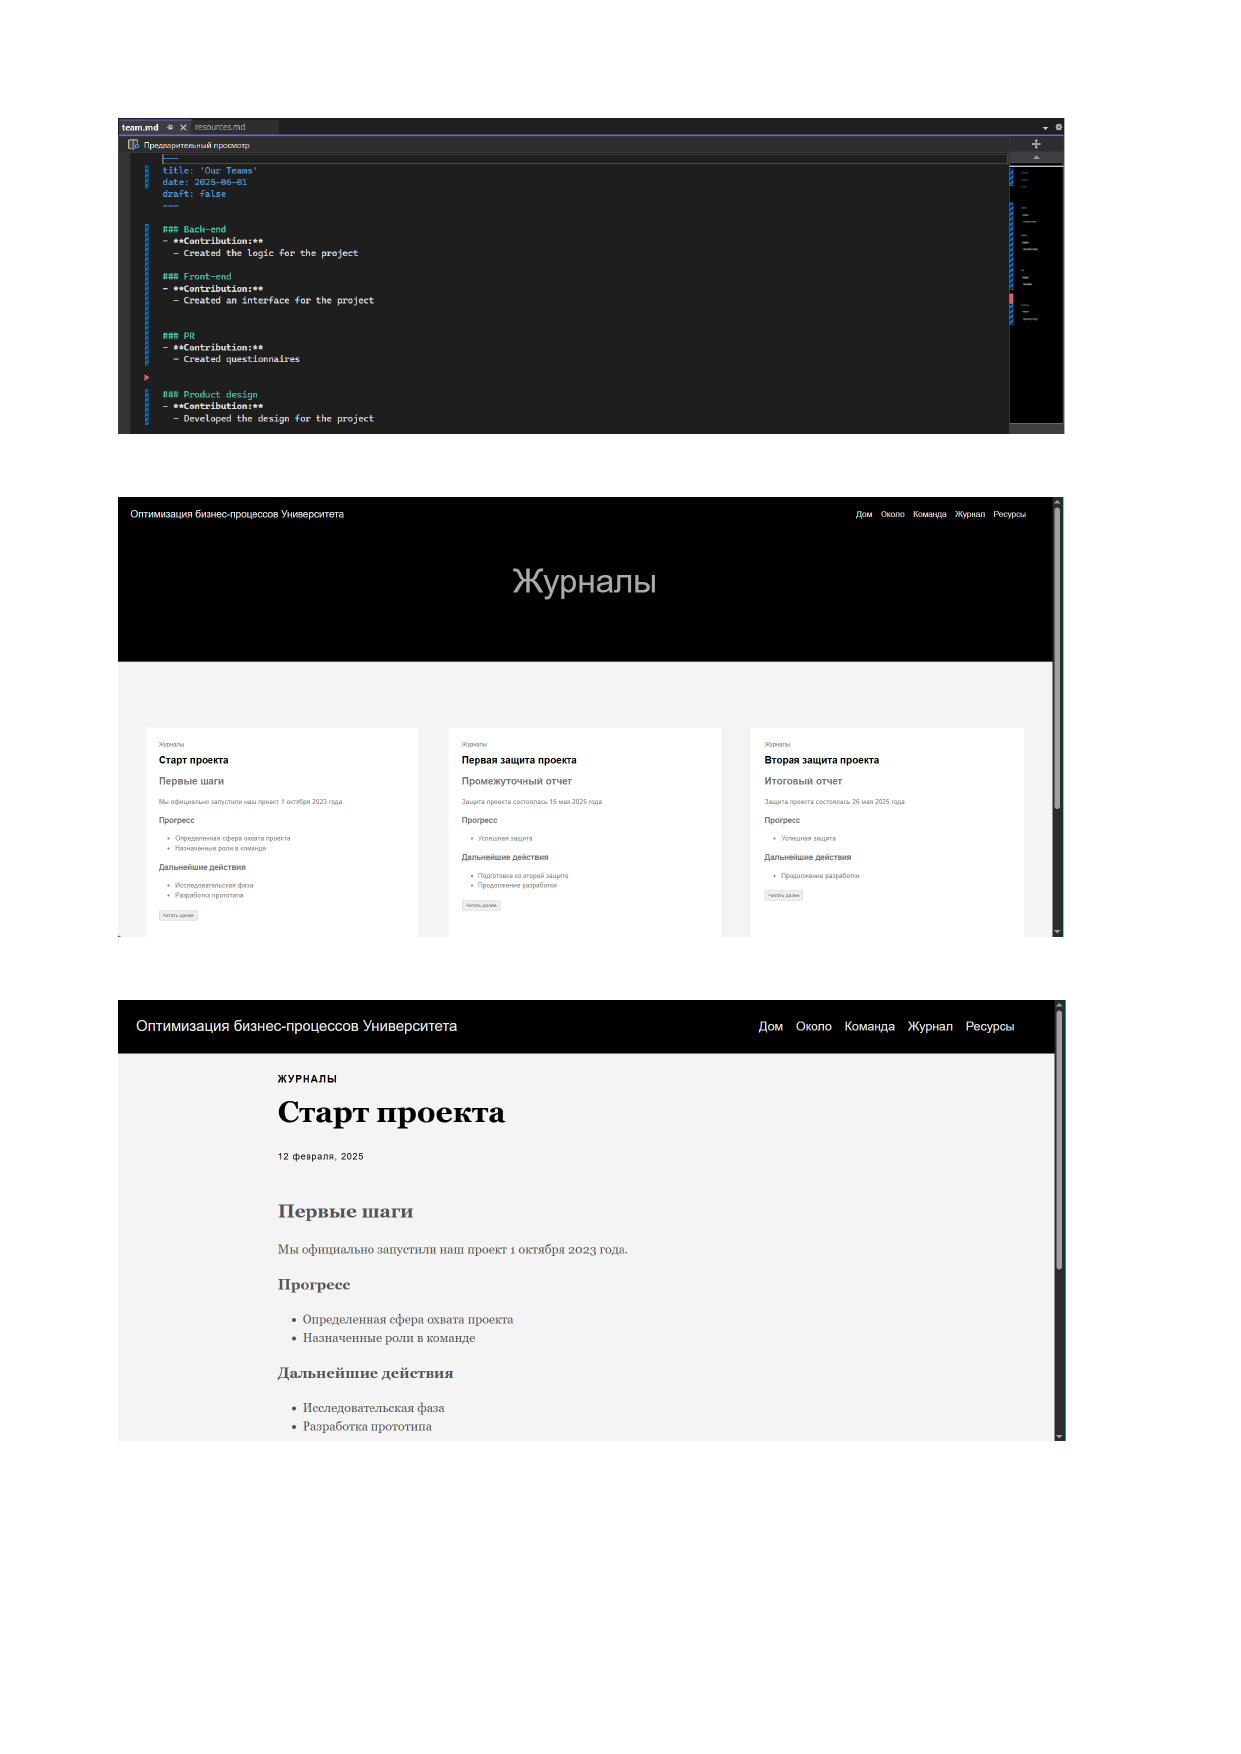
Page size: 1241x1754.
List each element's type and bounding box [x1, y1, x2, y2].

picture [118, 118, 1065, 434]
picture [118, 497, 1064, 937]
picture [118, 1000, 1066, 1441]
